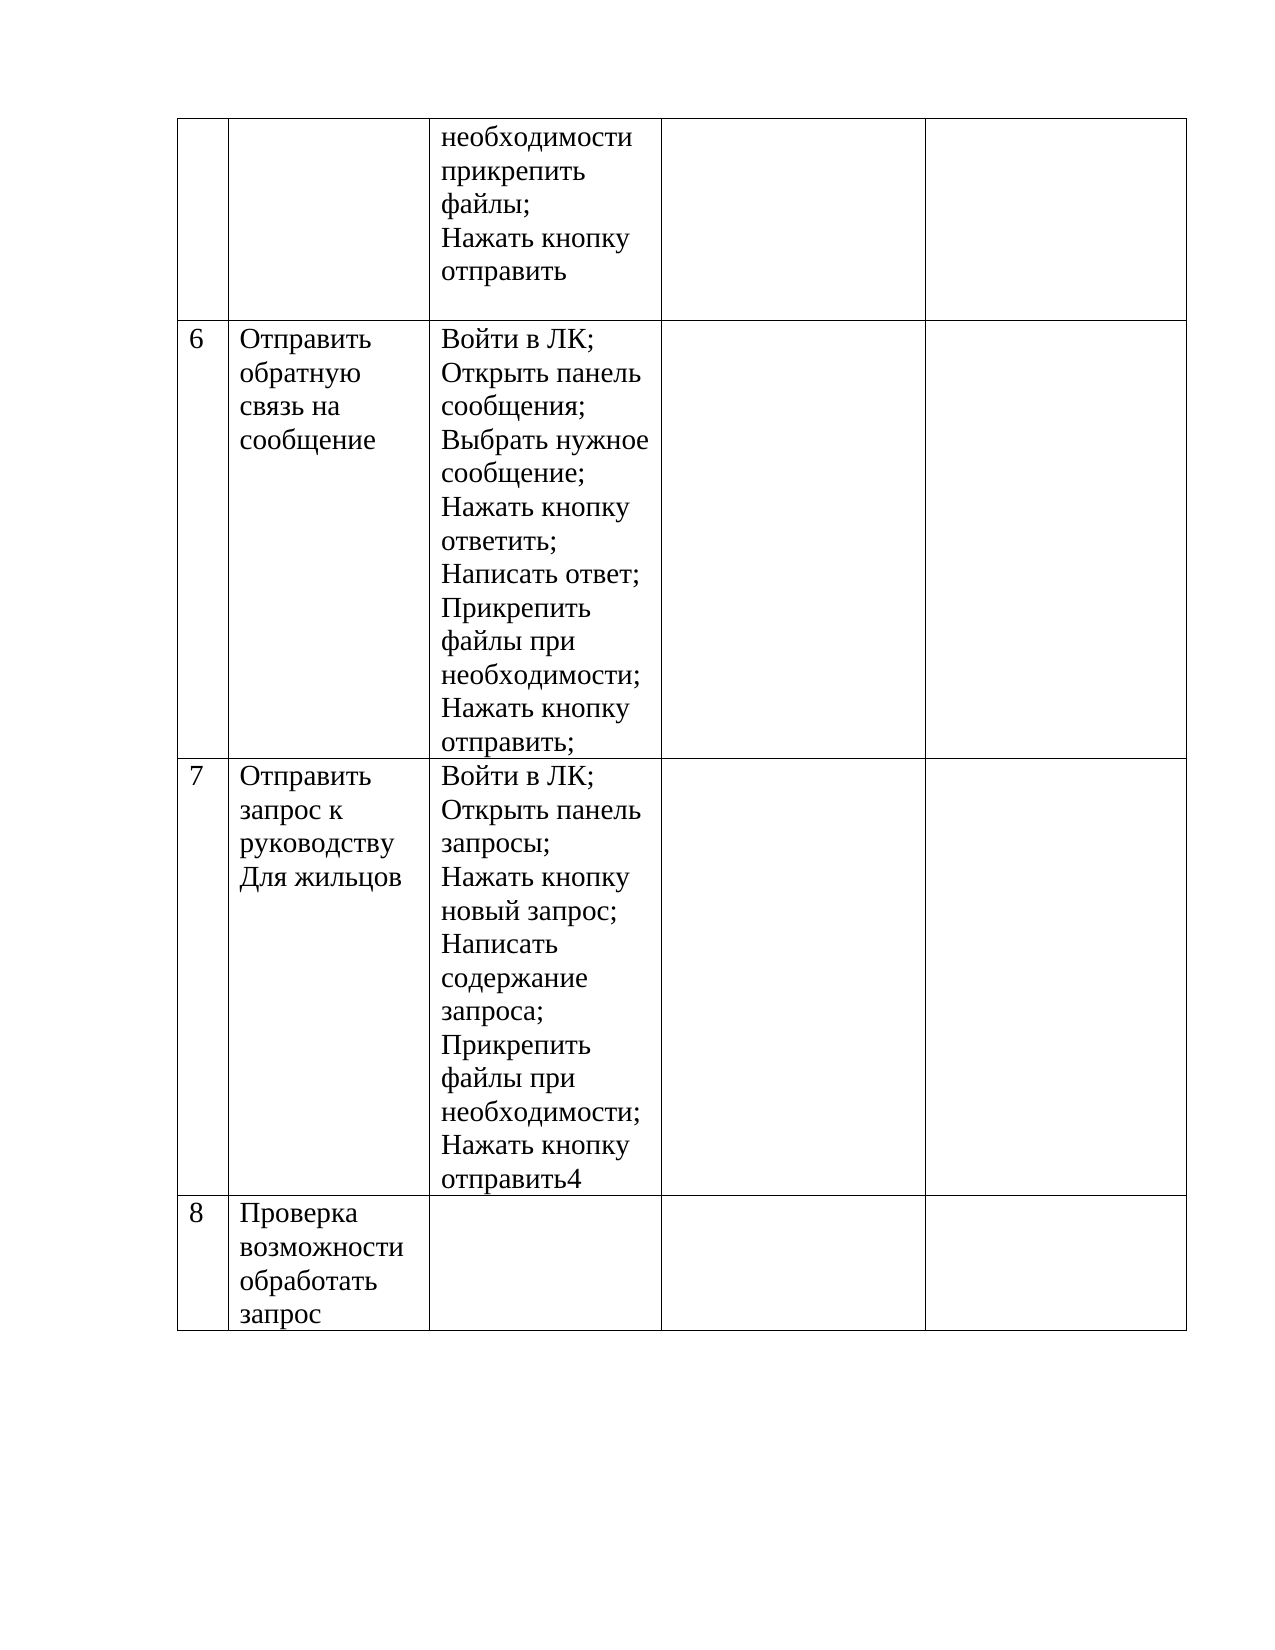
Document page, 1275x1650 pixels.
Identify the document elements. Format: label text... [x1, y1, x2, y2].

table_cell Отправить обратную связь на сообщение [229, 321, 429, 757]
table_cell 6 [178, 321, 228, 757]
table_cell [430, 1196, 661, 1330]
table_cell 5 [178, 119, 228, 320]
table_cell [926, 759, 1186, 1194]
table_cell [662, 759, 925, 1194]
table_cell [662, 119, 925, 320]
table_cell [430, 119, 661, 320]
table_cell Проверка возможности обработать запрос [229, 1196, 429, 1330]
table_cell [662, 1196, 925, 1330]
table_cell Отправить запрос к руководству Для жильцов [229, 759, 429, 1194]
table_cell Войти в ЛК; Открыть панель запросы; Нажать кнопку новый запрос; Написать содержание запроса; Прикрепить файлы при необходимости; Нажать кнопку отправить4 [430, 759, 661, 1194]
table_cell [229, 119, 429, 320]
table_cell [926, 119, 1186, 320]
table_cell [926, 1196, 1186, 1330]
table_cell [926, 321, 1186, 757]
table_cell Войти в ЛК; Открыть панель сообщения; Выбрать нужное сообщение; Нажать кнопку ответить; Написать ответ; Прикрепить файлы при необходимости; Нажать кнопку отправить; [430, 321, 661, 757]
table_cell [662, 321, 925, 757]
table_cell 8 [178, 1196, 228, 1330]
table_cell 7 [178, 759, 228, 1194]
